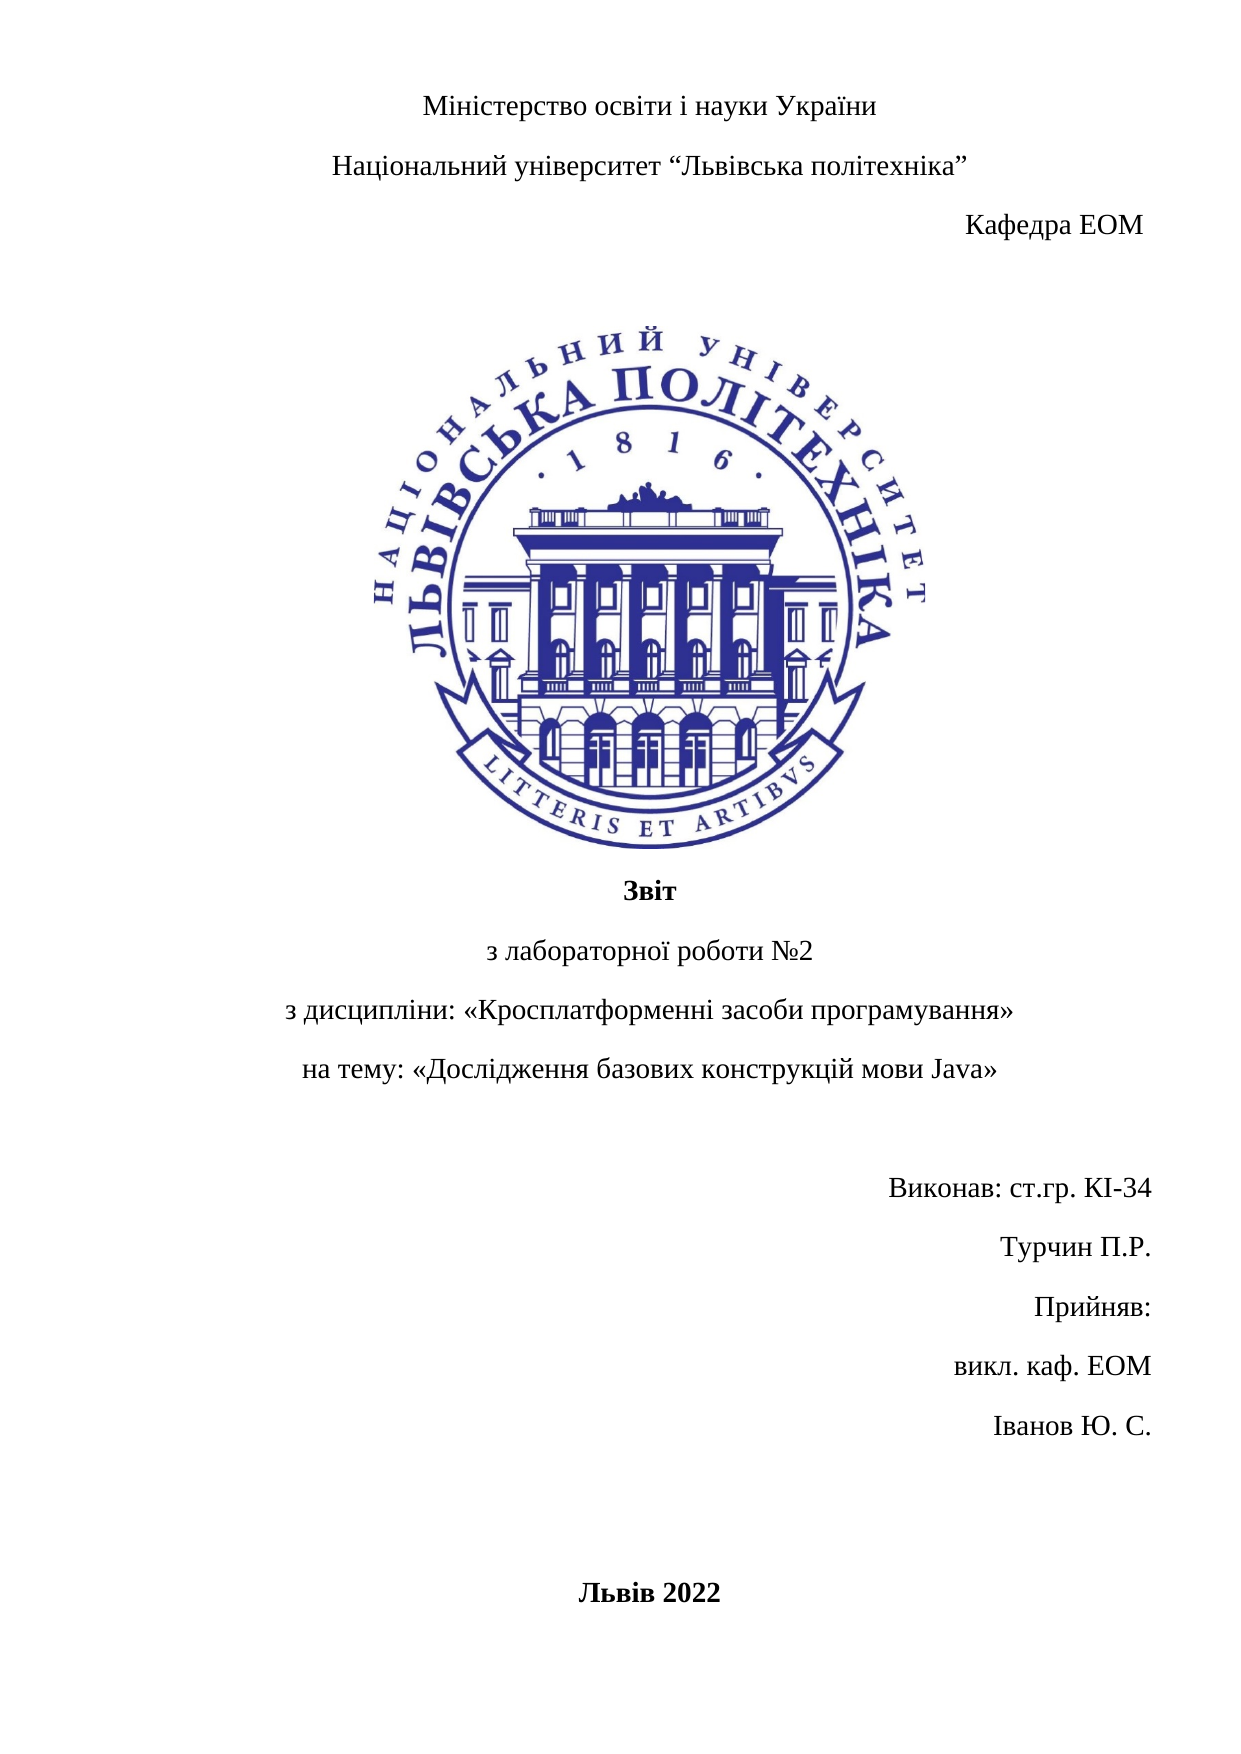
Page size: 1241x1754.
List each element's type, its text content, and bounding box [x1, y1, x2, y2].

text Львів 2022 [148, 1575, 1152, 1609]
text Виконав: ст.гр. КІ-34 [148, 1170, 1152, 1204]
text з лабораторної роботи №2 [148, 933, 1152, 966]
text Міністерство освіти і науки України [148, 88, 1152, 122]
picture [373, 326, 926, 849]
text Національний університет “Львівська політехніка” [148, 148, 1152, 181]
text з дисципліни: «Кросплатформенні засоби програмування» [148, 992, 1152, 1026]
text Прийняв: [148, 1289, 1152, 1322]
text Турчин П.Р. [148, 1229, 1152, 1263]
text на тему: «Дослідження базових конструкцій мови Java» [148, 1051, 1152, 1085]
text викл. каф. ЕОМ [148, 1348, 1152, 1382]
text Кафедра ЕОМ [148, 207, 1152, 241]
text Звіт [148, 873, 1152, 907]
text Іванов Ю. С. [148, 1408, 1152, 1441]
